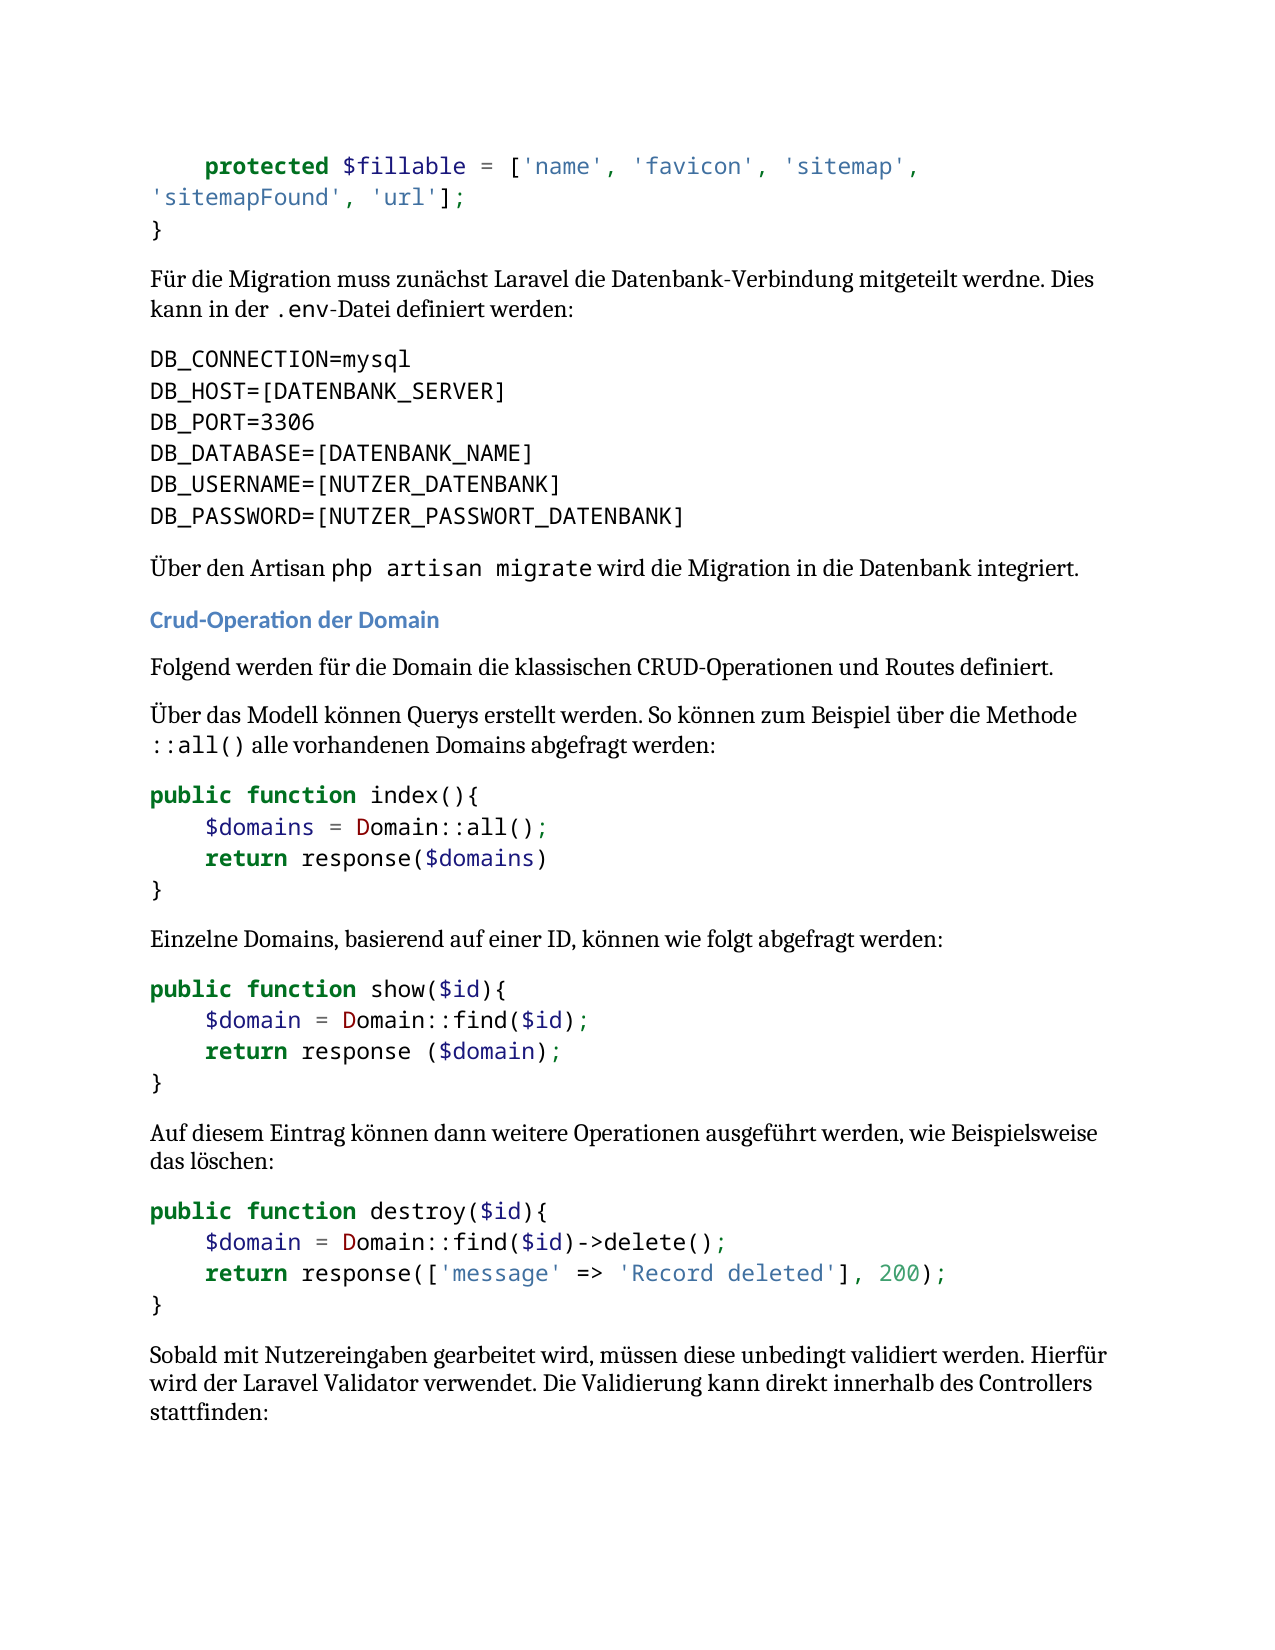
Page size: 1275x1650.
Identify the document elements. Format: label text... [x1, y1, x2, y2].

text public function destroy($id){ $domain = Domain::find($id)->delete(); return response(['message' => 'Record deleted'], 200); } [150, 1195, 1125, 1320]
text Folgend werden für die Domain die klassischen CRUD-Operationen und Routes definiert. [150, 653, 1125, 682]
text Für die Migration muss zunächst Laravel die Datenbank-Verbindung mitgeteilt werdne. Dies kann in der .env-Datei definiert werden: [150, 264, 1125, 324]
text Auf diesem Eintrag können dann weitere Operationen ausgeführt werden, wie Beispielsweise das löschen: [150, 1118, 1125, 1176]
text Über das Modell können Querys erstellt werden. So können zum Beispiel über die Methode ::all() alle vorhandenen Domains abgefragt werden: [150, 701, 1125, 761]
text public function index(){ $domains = Domain::all(); return response($domains) } [150, 779, 1125, 904]
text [150, 150, 1125, 244]
text DB_CONNECTION=mysql DB_HOST=[DATENBANK_SERVER] DB_PORT=3306 DB_DATABASE=[DATENBANK_NAME] DB_USERNAME=[NUTZER_DATENBANK] DB_PASSWORD=[NUTZER_PASSWORT_DATENBANK] [150, 343, 1125, 531]
text Sobald mit Nutzereingaben gearbeitet wird, müssen diese unbedingt validiert werden. Hierfür wird der Laravel Validator verwendet. Die Validierung kann direkt innerhalb des Controllers stattfinden: [150, 1341, 1125, 1427]
subtitle Crud-Operation der Domain [150, 604, 1125, 634]
text Über den Artisan php artisan migrate wird die Migration in die Datenbank integriert. [150, 552, 1125, 583]
text Einzelne Domains, basierend auf einer ID, können wie folgt abgefragt werden: [150, 925, 1125, 954]
text public function show($id){ $domain = Domain::find($id); return response ($domain); } [150, 973, 1125, 1098]
